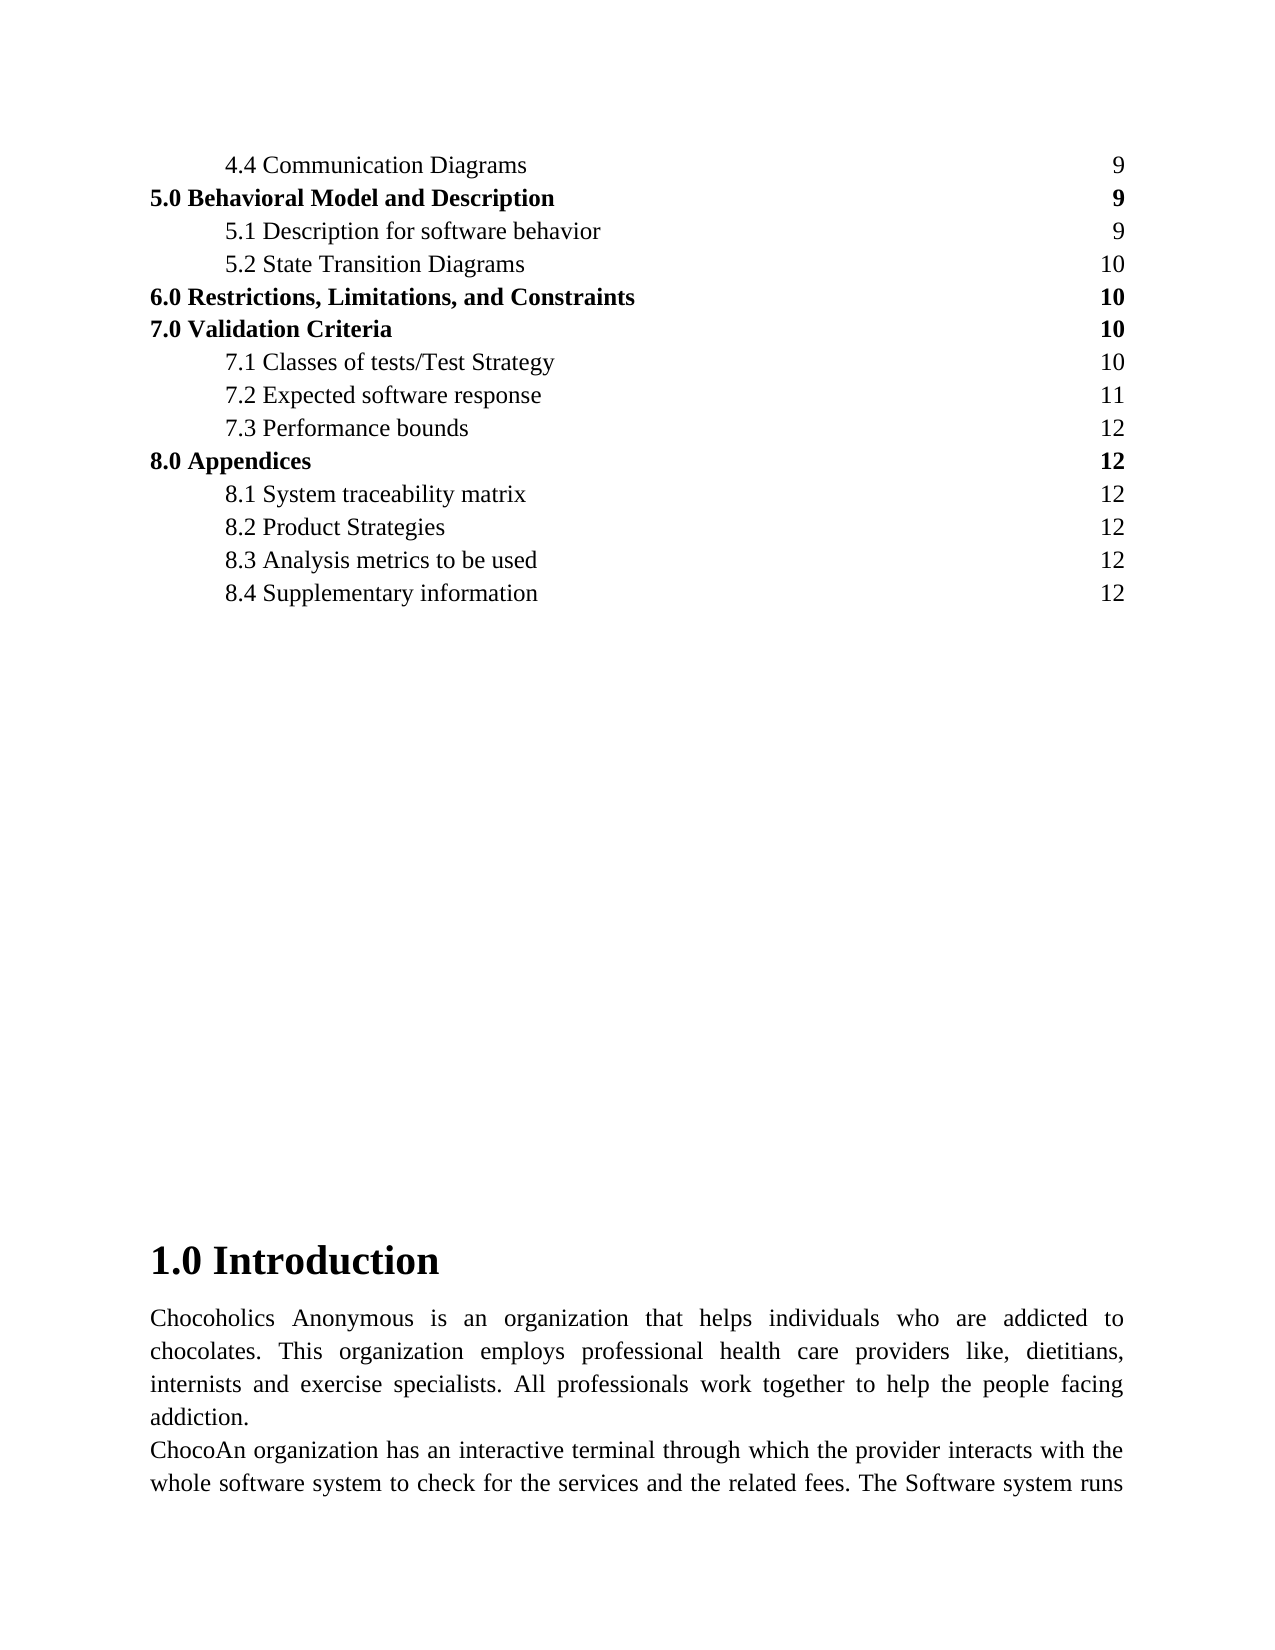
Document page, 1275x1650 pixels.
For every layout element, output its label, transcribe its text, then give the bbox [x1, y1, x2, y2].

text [150, 1435, 1125, 1497]
subtitle 1.0 Introduction [150, 1235, 1125, 1283]
text Chocoholics Anonymous is an organization that helps individuals who are addicted to chocolates. This organization employs professional health care providers like, dietitians, internists and exercise specialists. All professionals work together to help the people facing addiction. [150, 1303, 1125, 1431]
